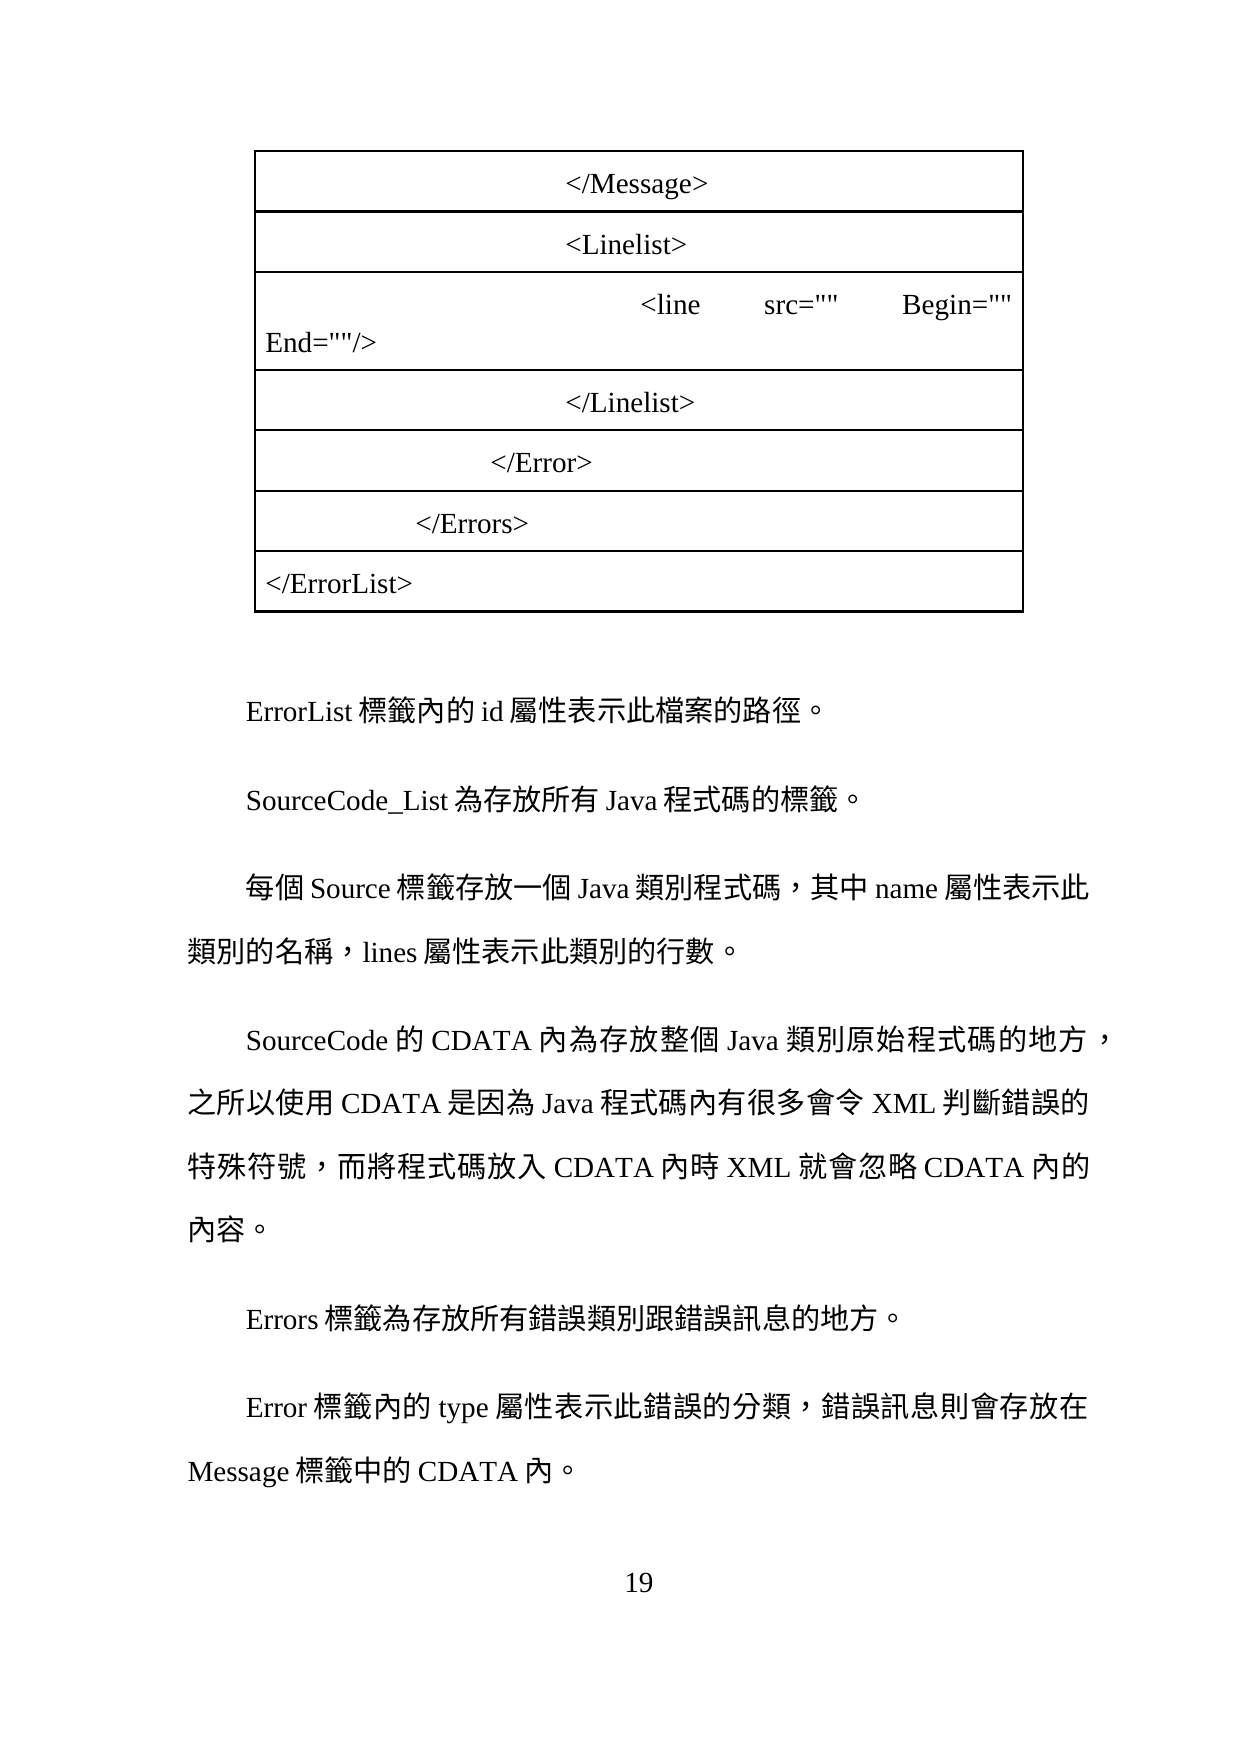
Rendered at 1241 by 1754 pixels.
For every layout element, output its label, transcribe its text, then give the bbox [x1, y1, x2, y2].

table_cell <Linelist> [256, 213, 1022, 271]
table_cell </Message> [256, 152, 1022, 210]
text SourceCode_List為存放所有Java程式碼的標籤。 [187, 776, 1090, 818]
table_cell </Errors> [256, 492, 1022, 550]
text ErrorList標籤內的id屬性表示此檔案的路徑。 [187, 688, 1090, 730]
table_cell <line src="" Begin="" End=""/> [256, 273, 1022, 369]
table_cell </Linelist> [256, 371, 1022, 429]
table_cell </ErrorList> [256, 552, 1022, 610]
table_cell </Error> [256, 431, 1022, 489]
text 每個Source標籤存放一個Java類別程式碼，其中name屬性表示此類別的名稱，lines屬性表示此類別的行數。 [187, 865, 1090, 970]
text Error標籤內的type屬性表示此錯誤的分類，錯誤訊息則會存放在Message標籤中的CDATA內。 [187, 1384, 1090, 1489]
text Errors標籤為存放所有錯誤類別跟錯誤訊息的地方。 [187, 1295, 1090, 1338]
text SourceCode的CDATA內為存放整個Java類別原始程式碼的地方，之所以使用CDATA是因為Java程式碼內有很多會令XML判斷錯誤的特殊符號，而將程式碼放入CDATA內時XML就會忽略CDATA內的內容。 [187, 1017, 1090, 1249]
